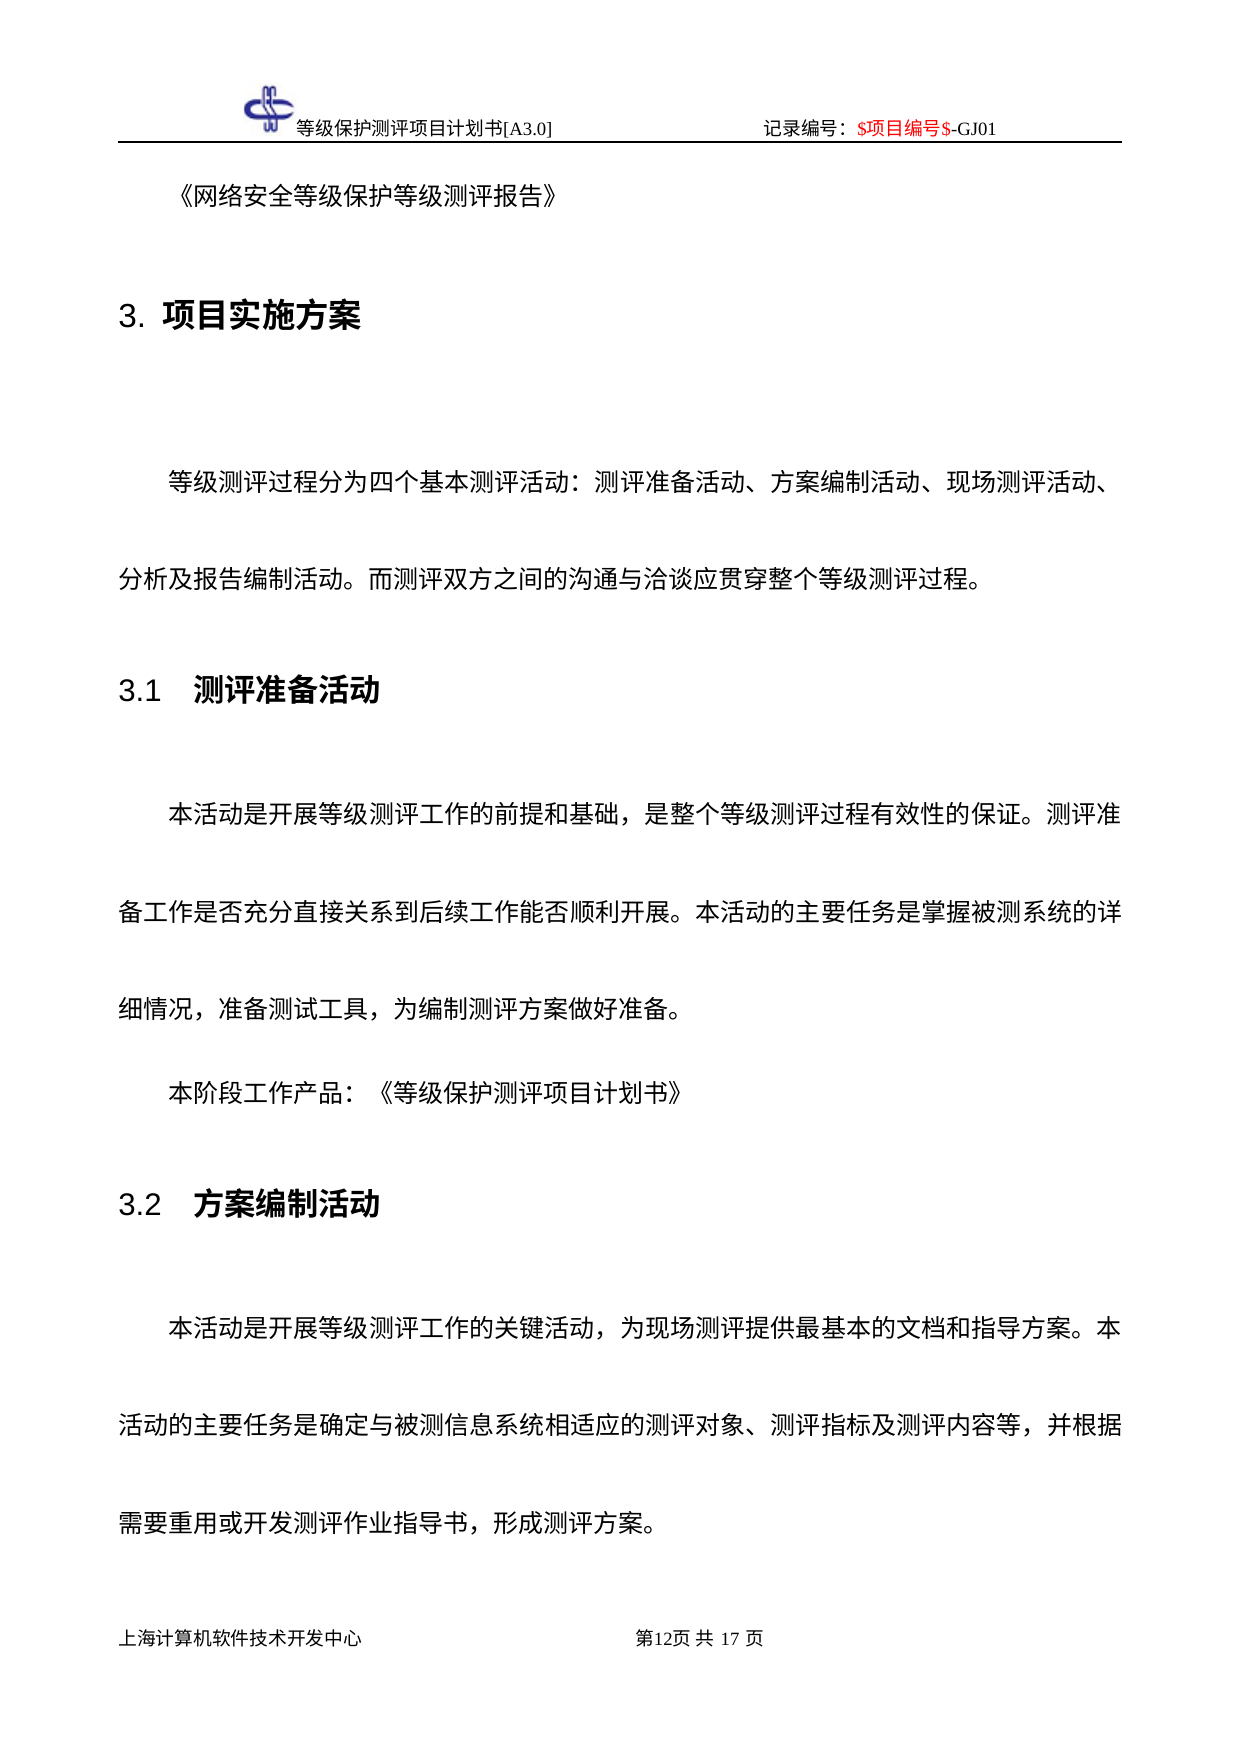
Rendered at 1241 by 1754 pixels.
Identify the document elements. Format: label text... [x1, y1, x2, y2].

subtitle 测评准备活动 [118, 656, 1122, 721]
text 本阶段工作产品：《等级保护测评项目计划书》 [118, 1059, 1122, 1124]
subtitle 方案编制活动 [118, 1169, 1122, 1234]
text 本活动是开展等级测评工作的关键活动，为现场测评提供最基本的文档和指导方案。本活动的主要任务是确定与被测信息系统相适应的测评对象、测评指标及测评内容等，并根据需要重用或开发测评作业指导书，形成测评方案。 [118, 1294, 1122, 1554]
text 等级测评过程分为四个基本测评活动：测评准备活动、方案编制活动、现场测评活动、分析及报告编制活动。而测评双方之间的沟通与洽谈应贯穿整个等级测评过程。 [118, 448, 1122, 610]
text 本活动是开展等级测评工作的前提和基础，是整个等级测评过程有效性的保证。测评准备工作是否充分直接关系到后续工作能否顺利开展。本活动的主要任务是掌握被测系统的详细情况，准备测试工具，为编制测评方案做好准备。 [118, 781, 1122, 1041]
picture [243, 82, 297, 136]
text 《网络安全等级保护等级测评报告》 [118, 162, 1122, 227]
subtitle 项目实施方案 [118, 281, 1122, 346]
